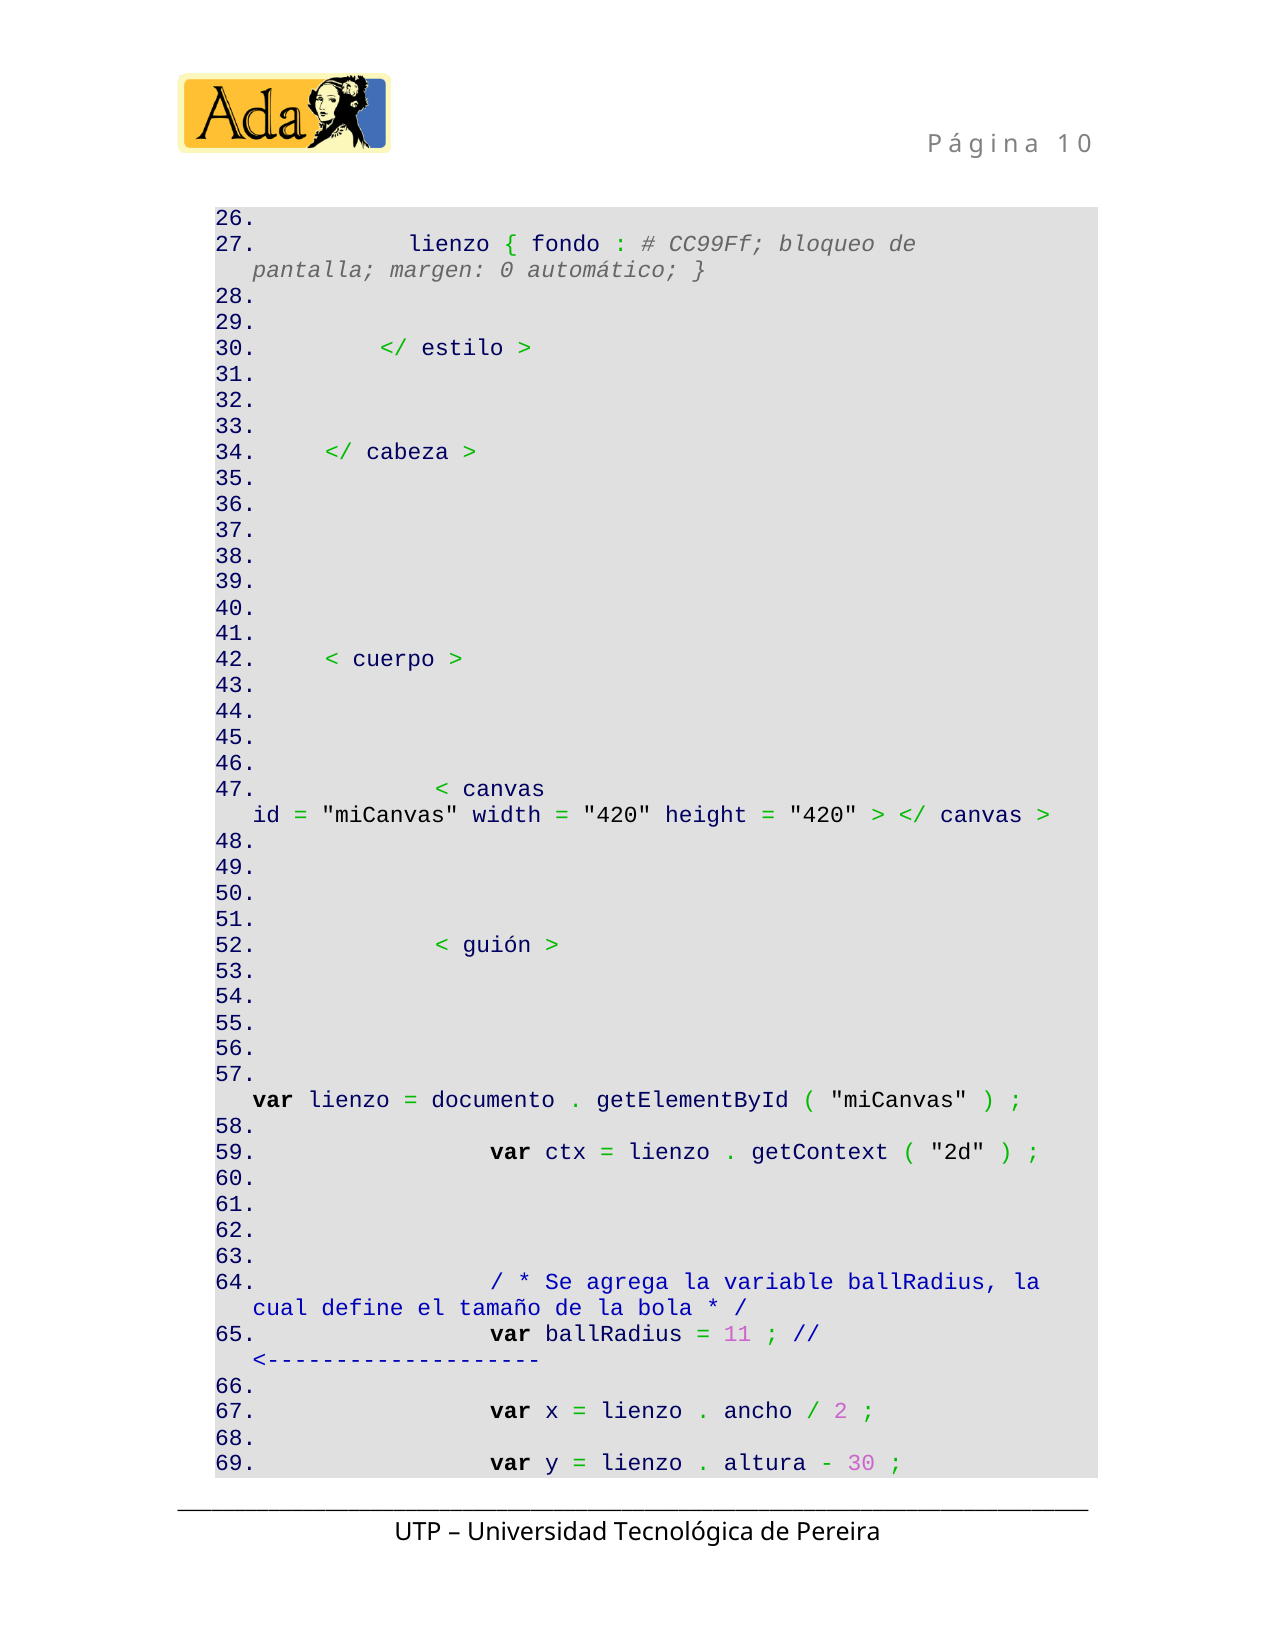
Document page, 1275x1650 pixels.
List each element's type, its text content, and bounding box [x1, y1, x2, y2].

list var ballRadius = 11 ; // <-------------------- [215, 1322, 1098, 1374]
list var lienzo = documento . getElementById ( "miCanvas" ) ; [215, 1063, 1098, 1114]
list var ctx = lienzo . getContext ( "2d" ) ; [215, 1141, 1098, 1166]
list </ estilo > [215, 336, 1098, 362]
list lienzo { fondo : # CC99Ff; bloqueo de pantalla; margen: 0 automático; } [215, 233, 1098, 284]
list var y = lienzo . altura - 30 ; [215, 1452, 1098, 1478]
list </ cabeza > [215, 440, 1098, 466]
list < canvas id = "miCanvas" width = "420" height = "420" > </ canvas > [215, 777, 1098, 829]
list < cuerpo > [215, 648, 1098, 674]
list < guión > [215, 933, 1098, 959]
picture [177, 73, 392, 153]
list / * Se agrega la variable ballRadius, la cual define el tamaño de la bola * / [215, 1270, 1098, 1322]
list var x = lienzo . ancho / 2 ; [215, 1400, 1098, 1426]
